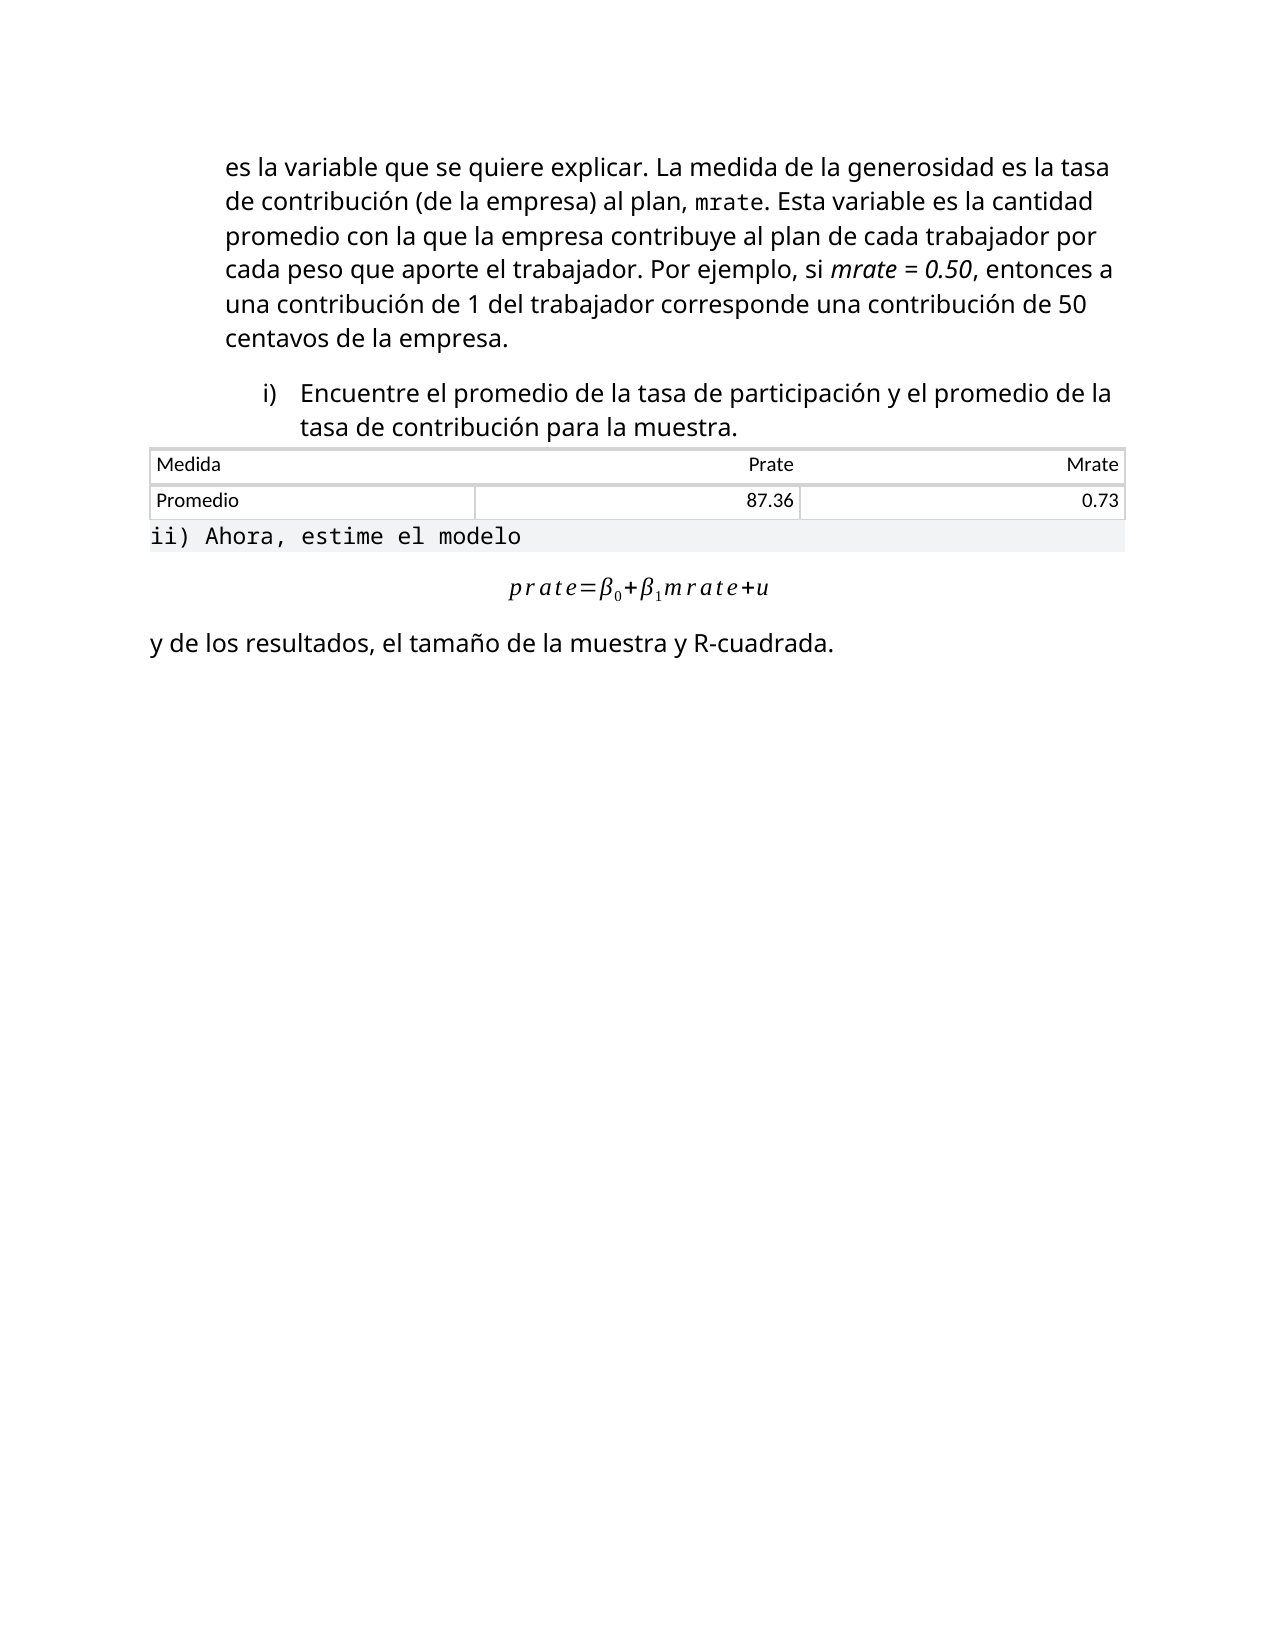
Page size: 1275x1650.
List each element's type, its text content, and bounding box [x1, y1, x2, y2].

table_header Mrate [800, 451, 1124, 483]
text ii) Ahora, estime el modelo [150, 520, 1125, 552]
text y de los resultados, el tamaño de la muestra y R-cuadrada. [150, 625, 1125, 659]
list Encuentre el promedio de la tasa de participación y el promedio de la tasa de contribución para la muestra. [262, 375, 1125, 443]
table_cell 87.36 [476, 487, 799, 519]
table_cell 0.73 [801, 487, 1124, 519]
table_header Medida [151, 451, 475, 483]
table_header Prate [475, 451, 800, 483]
table_cell Promedio [151, 487, 474, 519]
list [187, 150, 1125, 354]
